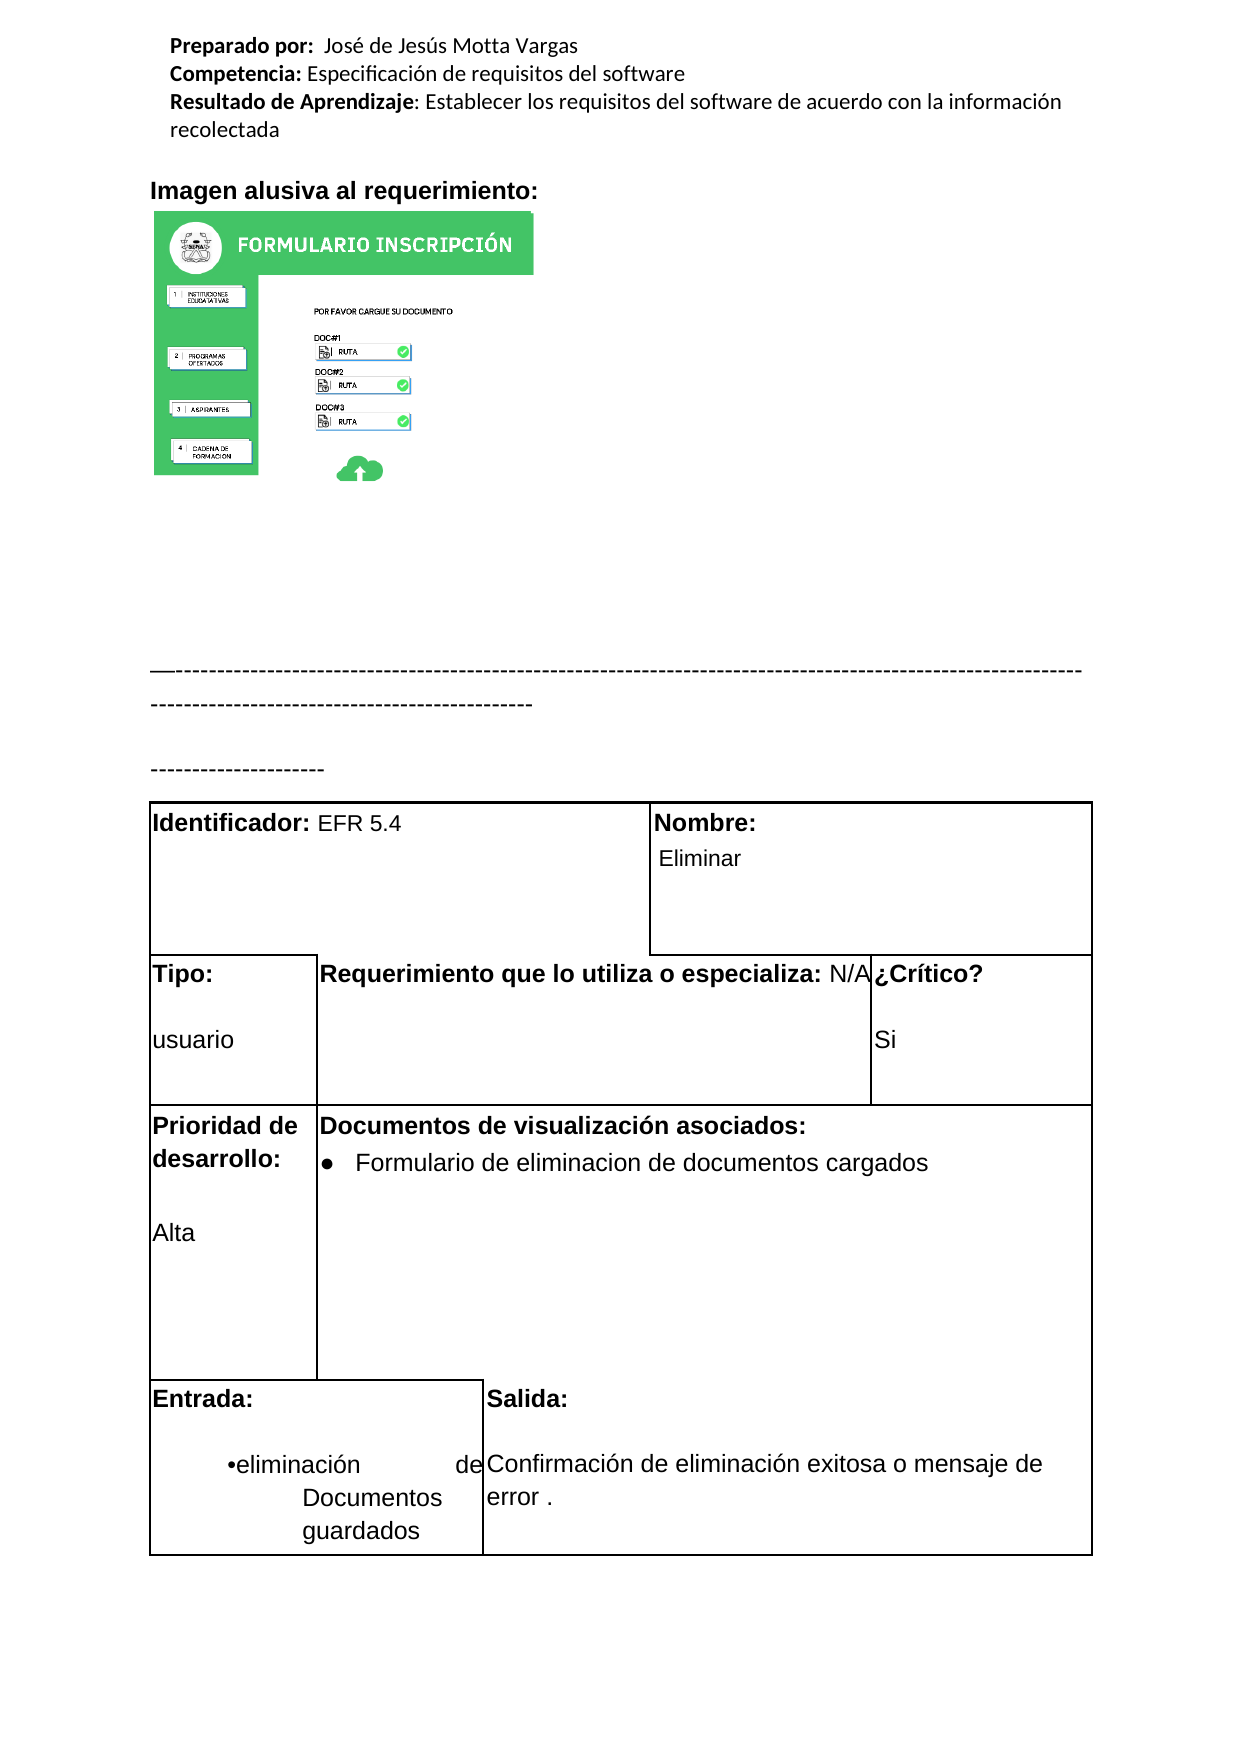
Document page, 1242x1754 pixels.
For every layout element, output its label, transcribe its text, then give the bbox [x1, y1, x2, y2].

text ---------------------------------------------- [150, 688, 1104, 717]
table_cell Entrada: •eliminación de Documentos guardados [151, 1381, 482, 1553]
table_cell Tipo: usuario [151, 956, 316, 1103]
table_cell Salida: Confirmación de eliminación exitosa o mensaje de error . [484, 1379, 1091, 1553]
text --------------------- [150, 754, 1104, 782]
table_cell Documentos de visualización asociados: ● Formulario de eliminacion de documentos cargados [318, 1106, 1091, 1378]
text Imagen alusiva al requerimiento: [150, 176, 1104, 205]
text —------------------------------------------------------------------------------------------------------------- [150, 656, 1104, 684]
table_cell Prioridad de desarrollo: Alta [151, 1106, 316, 1378]
table_header Identificador: EFR 5.4 [151, 804, 649, 953]
table_cell Requerimiento que lo utiliza o especializa: N/A [318, 954, 870, 1103]
table_cell ¿Crítico? Si [872, 956, 1091, 1103]
picture [150, 209, 539, 487]
table_header Nombre: Eliminar [651, 804, 1091, 953]
